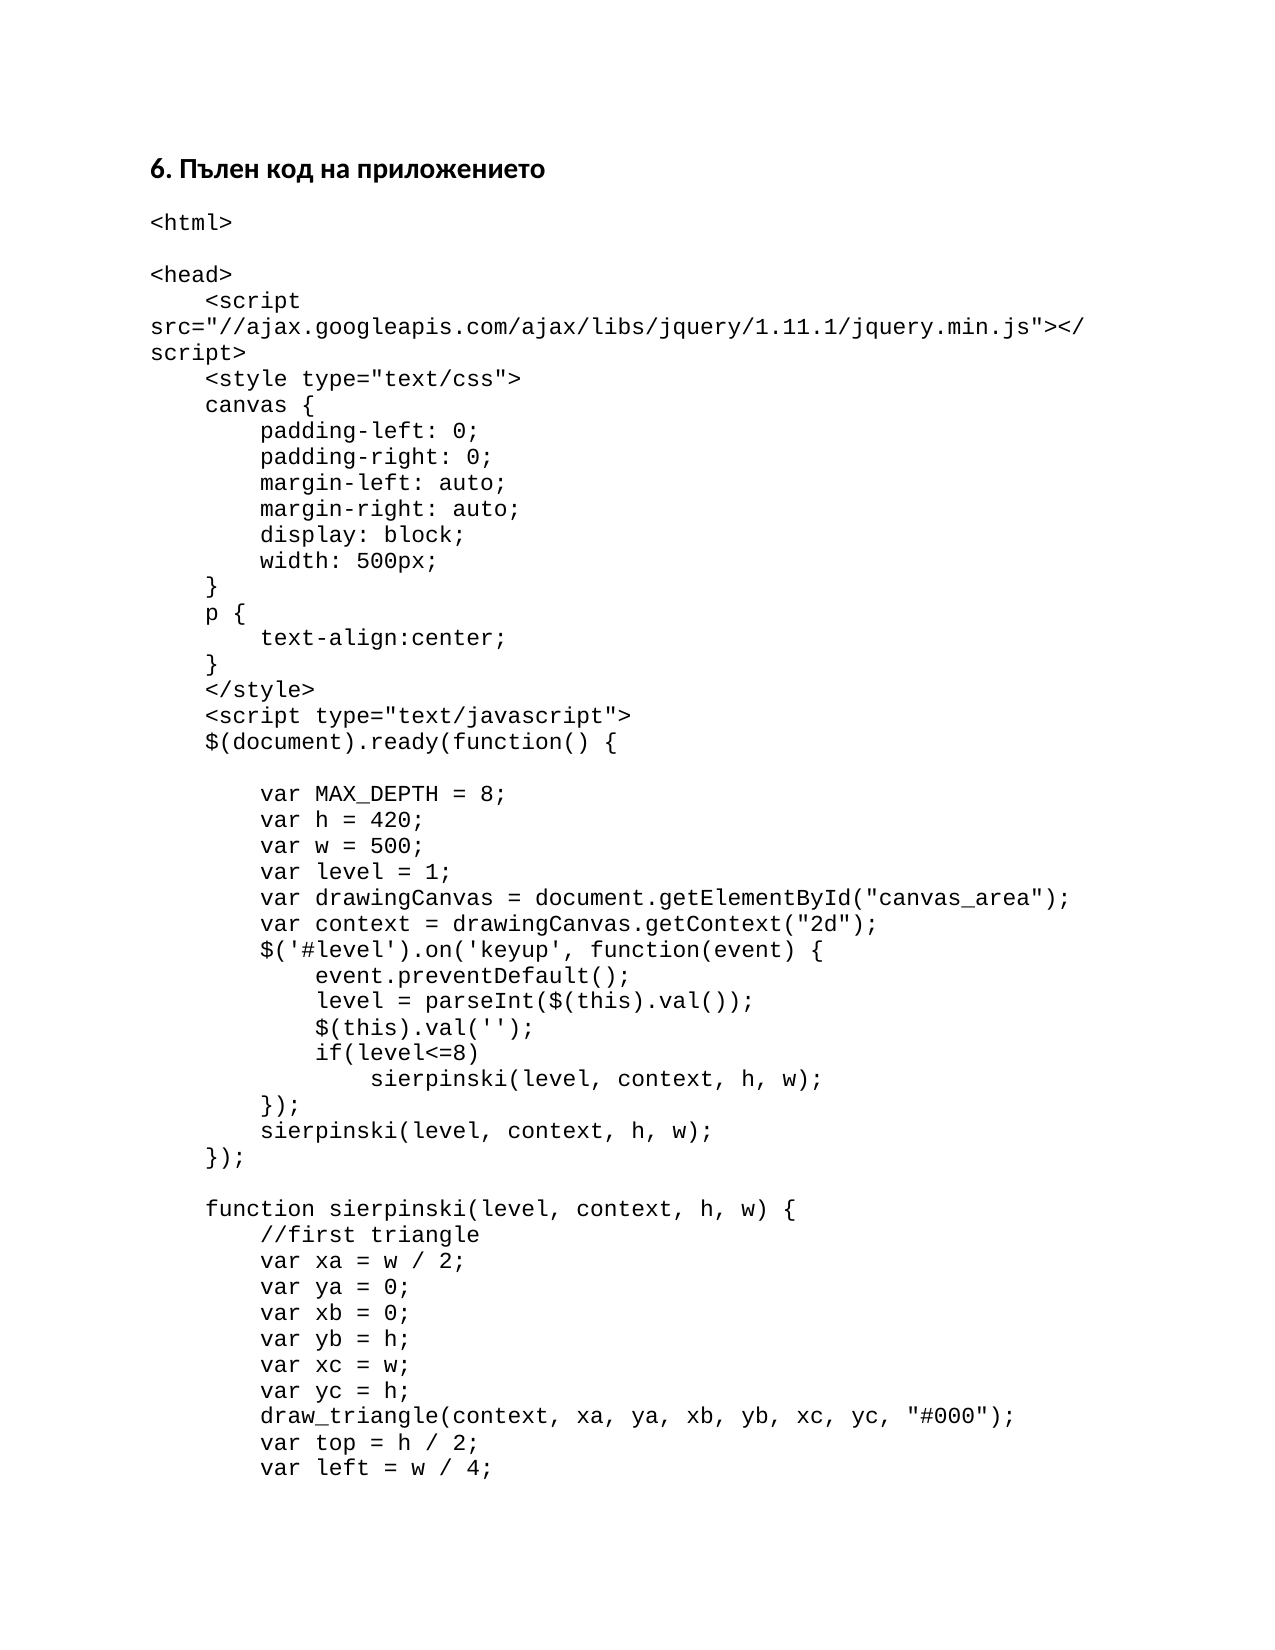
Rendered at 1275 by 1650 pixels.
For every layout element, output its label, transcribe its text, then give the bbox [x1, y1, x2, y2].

text var w = 500; [150, 834, 1125, 860]
text margin-left: auto; [150, 471, 1125, 497]
text $('#level').on('keyup', function(event) { [150, 938, 1125, 964]
text var left = w / 4; [150, 1457, 1125, 1483]
text <style type="text/css"> [150, 367, 1125, 393]
text if(level<=8) [150, 1042, 1125, 1068]
text padding-right: 0; [150, 445, 1125, 471]
text draw_triangle(context, xa, ya, xb, yb, xc, yc, "#000"); [150, 1405, 1125, 1431]
text var xc = w; [150, 1353, 1125, 1379]
text <html> [150, 212, 1125, 238]
text level = parseInt($(this).val()); [150, 990, 1125, 1016]
text } [150, 575, 1125, 601]
text p { [150, 601, 1125, 627]
text }); [150, 1094, 1125, 1119]
text var yc = h; [150, 1379, 1125, 1405]
text var MAX_DEPTH = 8; [150, 782, 1125, 808]
text <script src="//ajax.googleapis.com/ajax/libs/jquery/1.11.1/jquery.min.js"></script> [150, 289, 1125, 367]
text //first triangle [150, 1223, 1125, 1249]
text sierpinski(level, context, h, w); [150, 1068, 1125, 1094]
text $(this).val(''); [150, 1016, 1125, 1042]
text <head> [150, 264, 1125, 289]
text }); [150, 1146, 1125, 1171]
text margin-right: auto; [150, 497, 1125, 523]
text var top = h / 2; [150, 1431, 1125, 1457]
text $(document).ready(function() { [150, 731, 1125, 756]
text display: block; [150, 523, 1125, 549]
text var h = 420; [150, 808, 1125, 834]
text var xa = w / 2; [150, 1249, 1125, 1275]
text } [150, 653, 1125, 679]
text </style> [150, 679, 1125, 704]
text <script type="text/javascript"> [150, 704, 1125, 731]
text var xb = 0; [150, 1301, 1125, 1327]
text function sierpinski(level, context, h, w) { [150, 1197, 1125, 1223]
text event.preventDefault(); [150, 964, 1125, 990]
text var yb = h; [150, 1327, 1125, 1353]
text text-align:center; [150, 627, 1125, 653]
text 6. Пълен код на приложението [150, 150, 1125, 186]
text var context = drawingCanvas.getContext("2d"); [150, 912, 1125, 938]
text var level = 1; [150, 860, 1125, 886]
text width: 500px; [150, 549, 1125, 575]
text var drawingCanvas = document.getElementById("canvas_area"); [150, 886, 1125, 912]
text var ya = 0; [150, 1275, 1125, 1301]
text sierpinski(level, context, h, w); [150, 1119, 1125, 1146]
text padding-left: 0; [150, 419, 1125, 445]
text canvas { [150, 393, 1125, 419]
